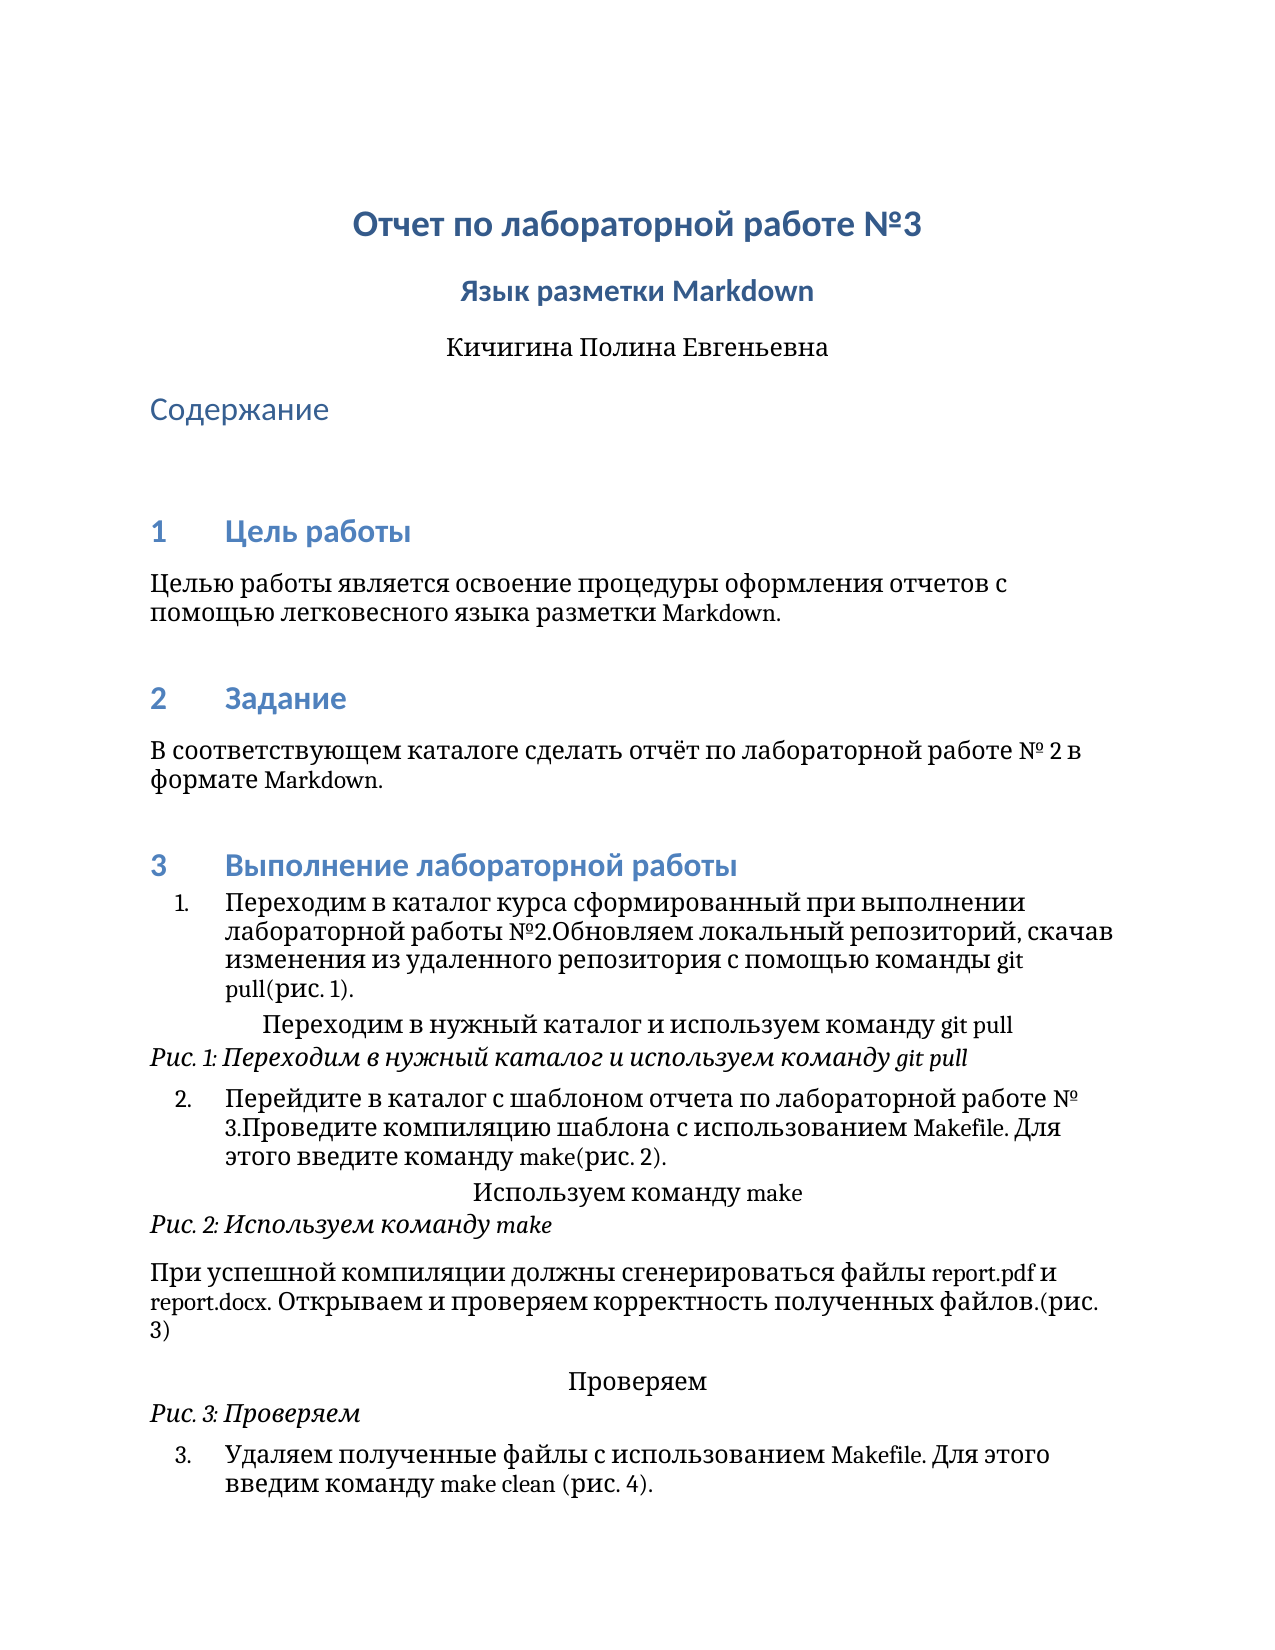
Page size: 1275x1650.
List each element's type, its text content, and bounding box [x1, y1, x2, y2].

text Рис. 1: Переходим в нужный каталог и используем команду git pull [150, 1044, 1125, 1073]
text Целью работы является освоение процедуры оформления отчетов с помощью легковесного языка разметки Markdown. [150, 570, 1125, 627]
list Удаляем полученные файлы с использованием Makefile. Для этого введим команду make clean (рис. 4). [175, 1441, 1125, 1499]
text Кичигина Полина Евгеньевна [150, 334, 1125, 363]
title Отчет по лабораторной работе №3 [150, 200, 1125, 246]
table_header Проверяем [225, 1364, 1050, 1400]
list Переходим в каталог курса сформированный при выполнении лабораторной работы №2.Обновляем локальный репозиторий, скачав изменения из удаленного репозитория с помощью команды git pull(рис. 1). [175, 889, 1125, 1004]
subtitle 3 Выполнение лабораторной работы [150, 844, 1125, 885]
text В соответствующем каталоге сделать отчёт по лабораторной работе № 2 в формате Markdown. [150, 737, 1125, 794]
list Перейдите в каталог с шаблоном отчета по лабораторной работе № 3.Проведите компиляцию шаблона с использованием Makefile. Для этого введите команду make(рис. 2). [175, 1085, 1125, 1171]
subtitle 1 Цель работы [150, 510, 1125, 551]
subtitle 2 Задание [150, 677, 1125, 718]
table_header Используем команду make [225, 1175, 1050, 1211]
table_header Переходим в нужный каталог и используем команду git pull [225, 1008, 1050, 1044]
subtitle Язык разметки Markdown [150, 271, 1125, 309]
text При успешной компиляции должны сгенерироваться файлы report.pdf и report.docx. Открываем и проверяем корректность полученных файлов.(рис. 3) [150, 1259, 1125, 1345]
text Рис. 2: Используем команду make [150, 1211, 1125, 1240]
text Рис. 3: Проверяем [150, 1400, 1125, 1429]
